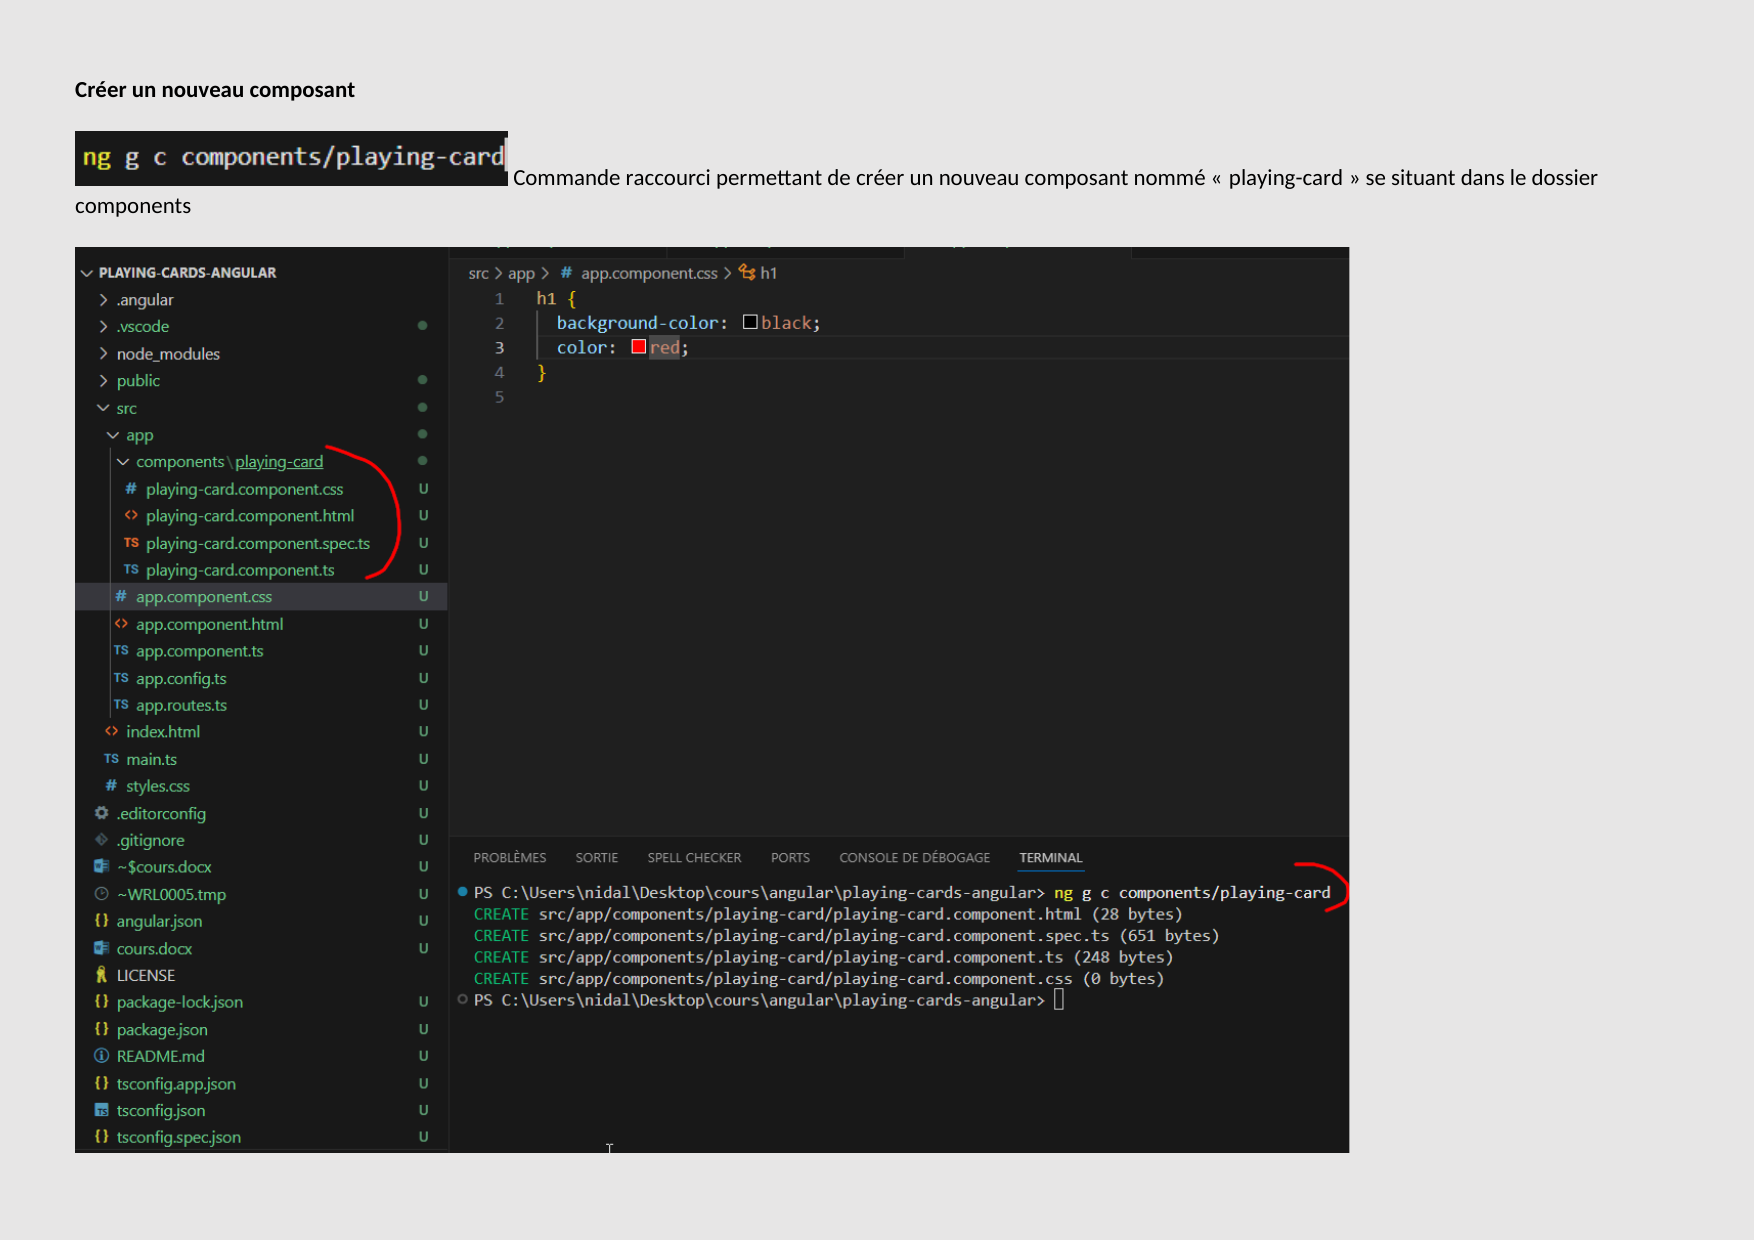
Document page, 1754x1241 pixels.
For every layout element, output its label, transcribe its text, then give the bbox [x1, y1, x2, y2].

picture [75, 247, 1350, 1153]
text Commande raccourci permettant de créer un nouveau composant nommé « playing-card » se situant dans le dossier components [75, 131, 1679, 219]
picture [75, 131, 508, 186]
text Créer un nouveau composant [75, 75, 1679, 103]
